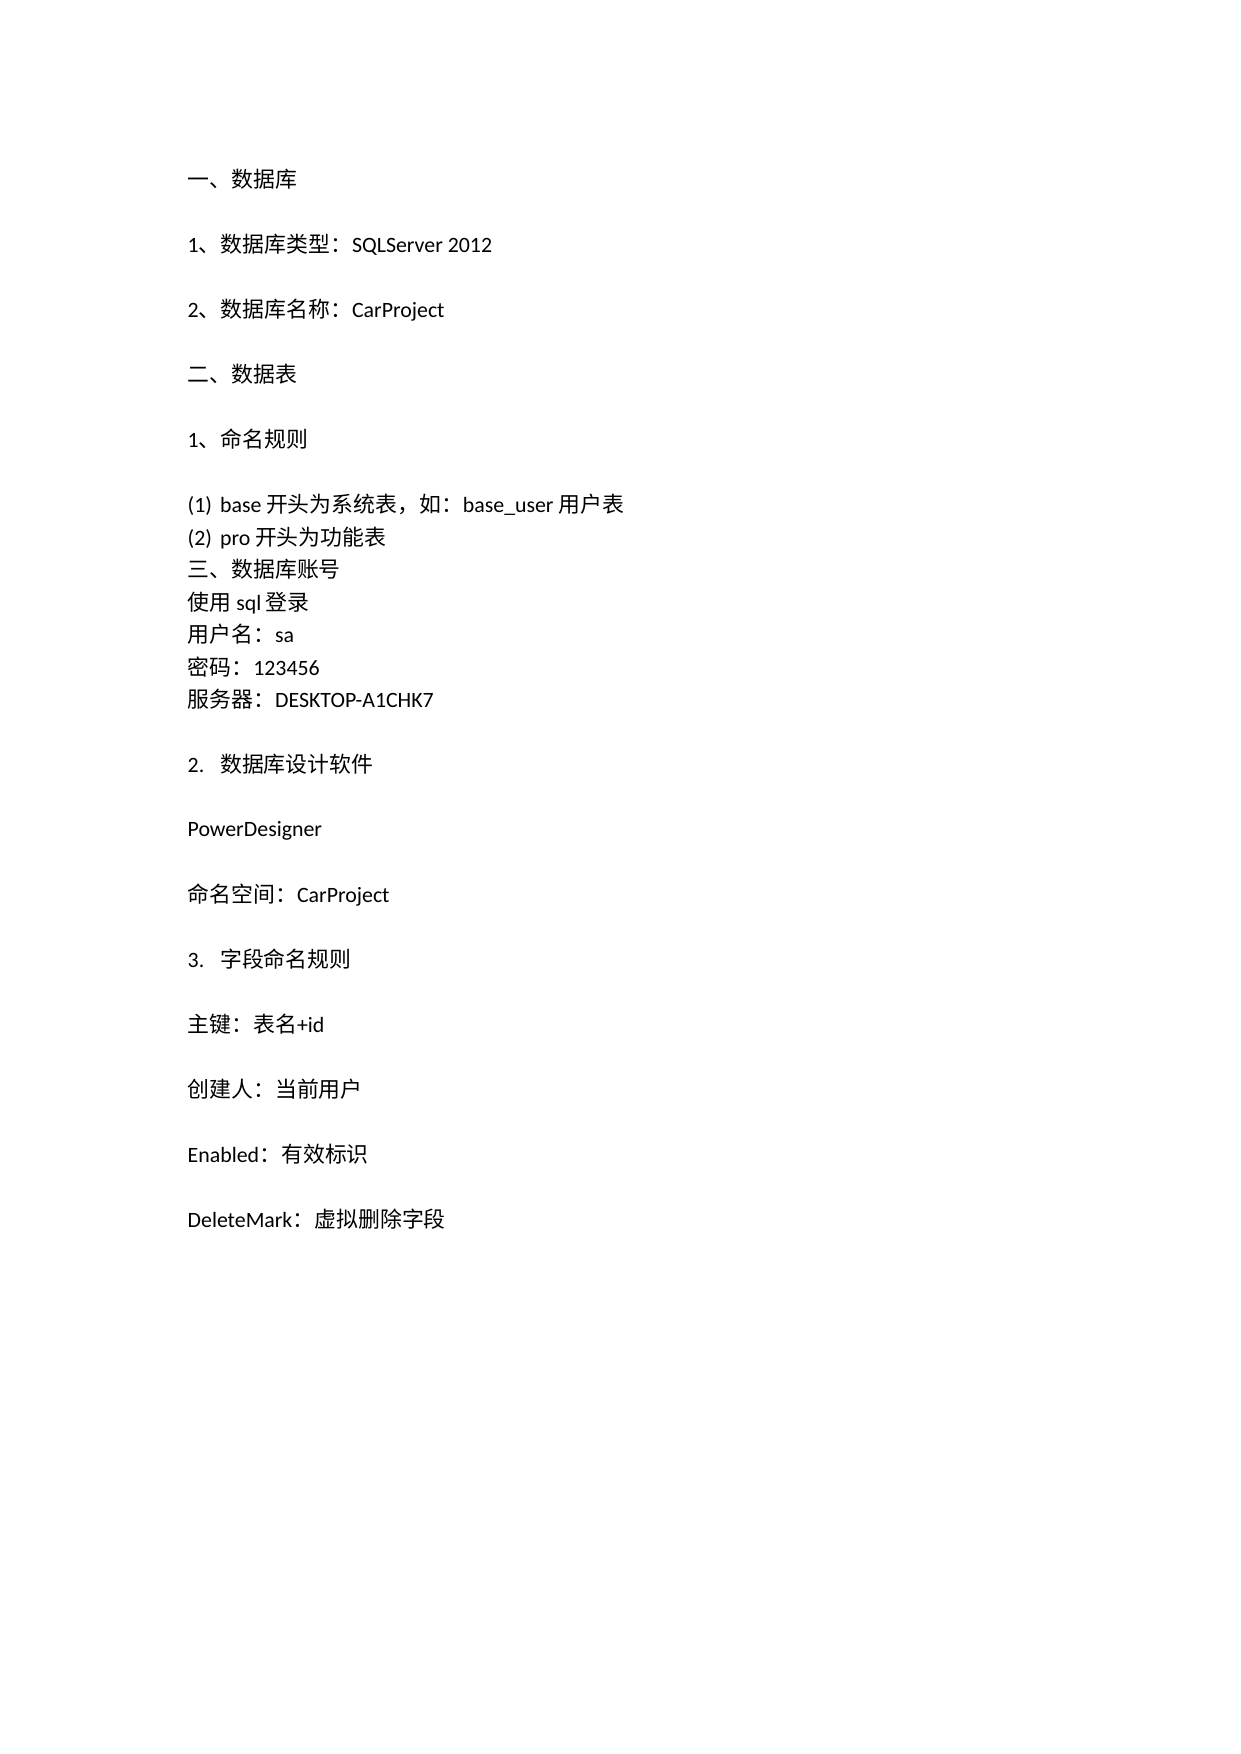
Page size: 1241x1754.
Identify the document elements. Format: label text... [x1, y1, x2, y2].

list Enabled：有效标识 [187, 1137, 1053, 1169]
list 数据库设计软件 [187, 747, 1053, 779]
list 密码：123456 [187, 649, 1053, 682]
list 命名规则 [187, 422, 1053, 454]
list 数据库名称：CarProject [187, 292, 1053, 324]
list 创建人：当前用户 [187, 1072, 1053, 1104]
list 主键：表名+id [187, 1007, 1053, 1039]
list 数据表 [187, 357, 1053, 389]
list 数据库 [187, 162, 1053, 194]
list 服务器：DESKTOP-A1CHK7 [187, 682, 1053, 714]
list base开头为系统表，如：base_user 用户表 [187, 487, 1053, 519]
list 用户名：sa [187, 617, 1053, 649]
list 命名空间：CarProject [187, 877, 1053, 909]
list DeleteMark：虚拟删除字段 [187, 1202, 1053, 1234]
list PowerDesigner [187, 812, 1053, 844]
list pro开头为功能表 [187, 519, 1053, 552]
list 字段命名规则 [187, 942, 1053, 974]
list 数据库账号 [187, 552, 1053, 584]
list 数据库类型：SQLServer 2012 [187, 227, 1053, 259]
list 使用 sql登录 [187, 584, 1053, 617]
